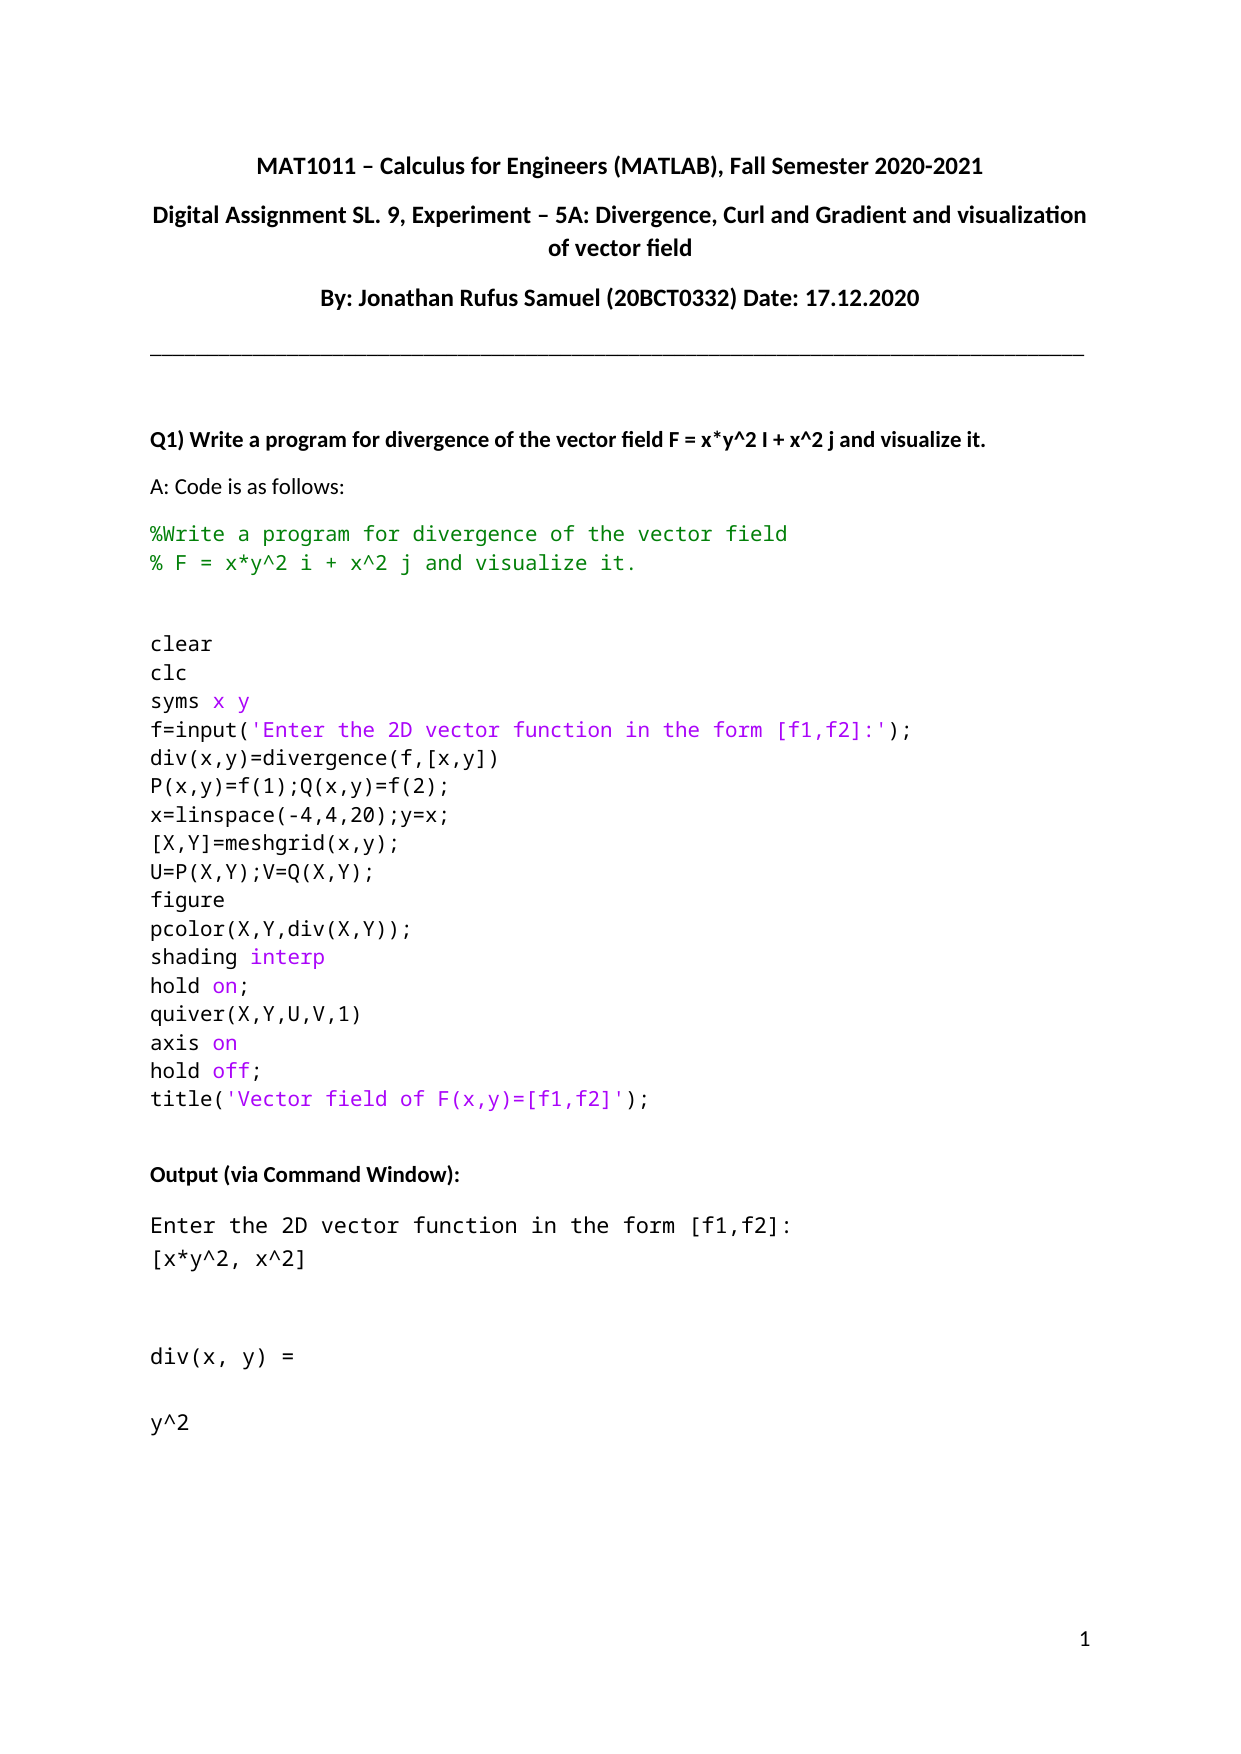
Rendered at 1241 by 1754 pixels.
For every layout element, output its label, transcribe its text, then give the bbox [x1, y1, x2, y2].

text Q1) Write a program for divergence of the vector field F = x*y^2 I + x^2 j and visualize it. [150, 425, 1090, 453]
text div(x, y) = y^2 [150, 1305, 1090, 1436]
text MAT1011 – Calculus for Engineers (MATLAB), Fall Semester 2020-2021 [150, 150, 1090, 181]
text A: Code is as follows: [150, 472, 1090, 500]
text quiver(X,Y,U,V,1) [150, 999, 1090, 1028]
text By: Jonathan Rufus Samuel (20BCT0332) Date: 17.12.2020 [150, 282, 1090, 313]
text pcolor(X,Y,div(X,Y)); [150, 914, 1090, 942]
text x=linspace(-4,4,20);y=x; [150, 800, 1090, 828]
text shading interp [150, 942, 1090, 971]
text U=P(X,Y);V=Q(X,Y); [150, 857, 1090, 885]
text Digital Assignment SL. 9, Experiment – 5A: Divergence, Curl and Gradient and visualization of vector field [150, 199, 1090, 263]
text [X,Y]=meshgrid(x,y); [150, 828, 1090, 857]
text Enter the 2D vector function in the form [f1,f2]: [150, 1207, 1090, 1239]
text % F = x*y^2 i + x^2 j and visualize it. [150, 548, 1090, 576]
text title('Vector field of F(x,y)=[f1,f2]'); [150, 1084, 1090, 1113]
text [x*y^2, x^2] [150, 1239, 1090, 1272]
text axis on [150, 1028, 1090, 1056]
text P(x,y)=f(1);Q(x,y)=f(2); [150, 772, 1090, 800]
text div(x,y)=divergence(f,[x,y]) [150, 743, 1090, 772]
text __________________________________________________________________________________ [150, 332, 1090, 360]
text %Write a program for divergence of the vector field [150, 519, 1090, 548]
text Output (via Command Window): [150, 1160, 1090, 1188]
text figure [150, 885, 1090, 914]
text hold on; [150, 971, 1090, 999]
text f=input('Enter the 2D vector function in the form [f1,f2]:'); [150, 715, 1090, 743]
text hold off; [150, 1056, 1090, 1084]
text clear [150, 629, 1090, 658]
text syms x y [150, 686, 1090, 715]
text clc [150, 658, 1090, 686]
